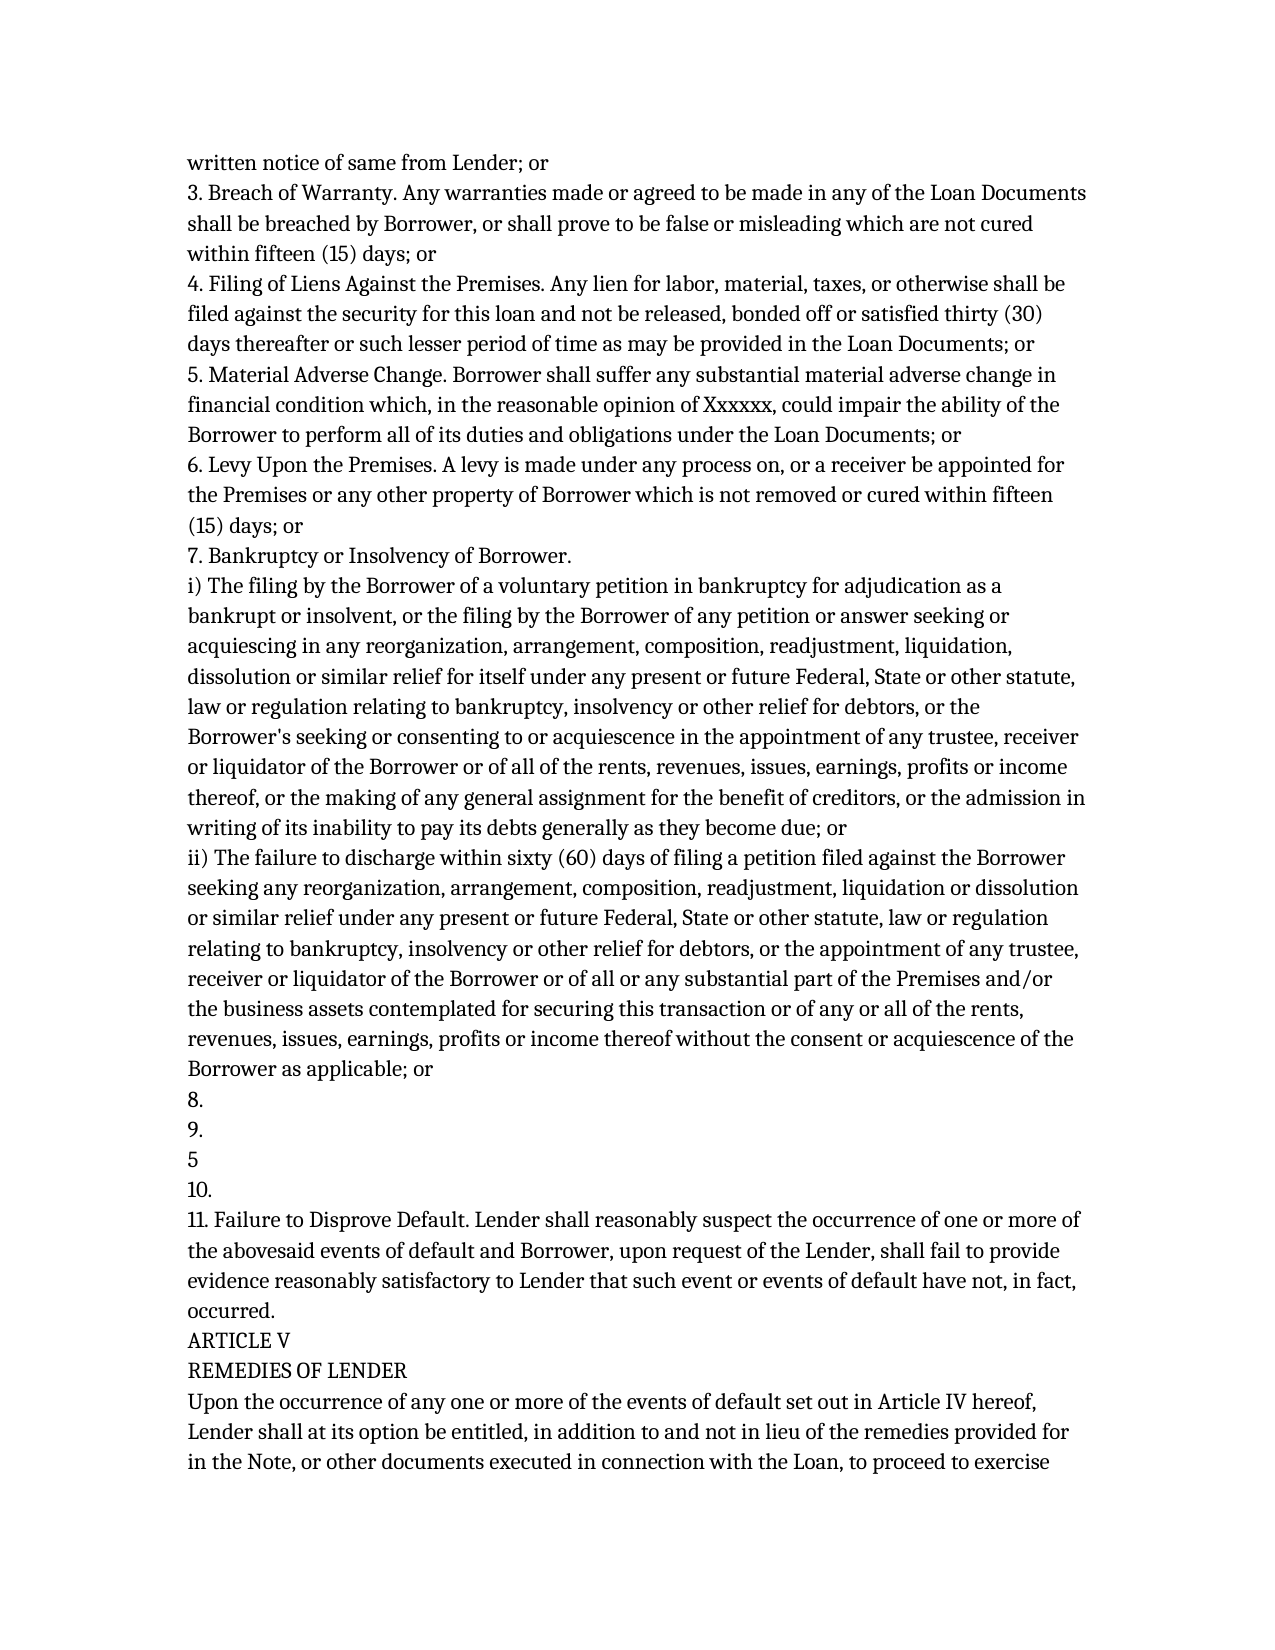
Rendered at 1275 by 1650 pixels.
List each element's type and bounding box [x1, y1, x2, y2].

text [187, 150, 1087, 1475]
